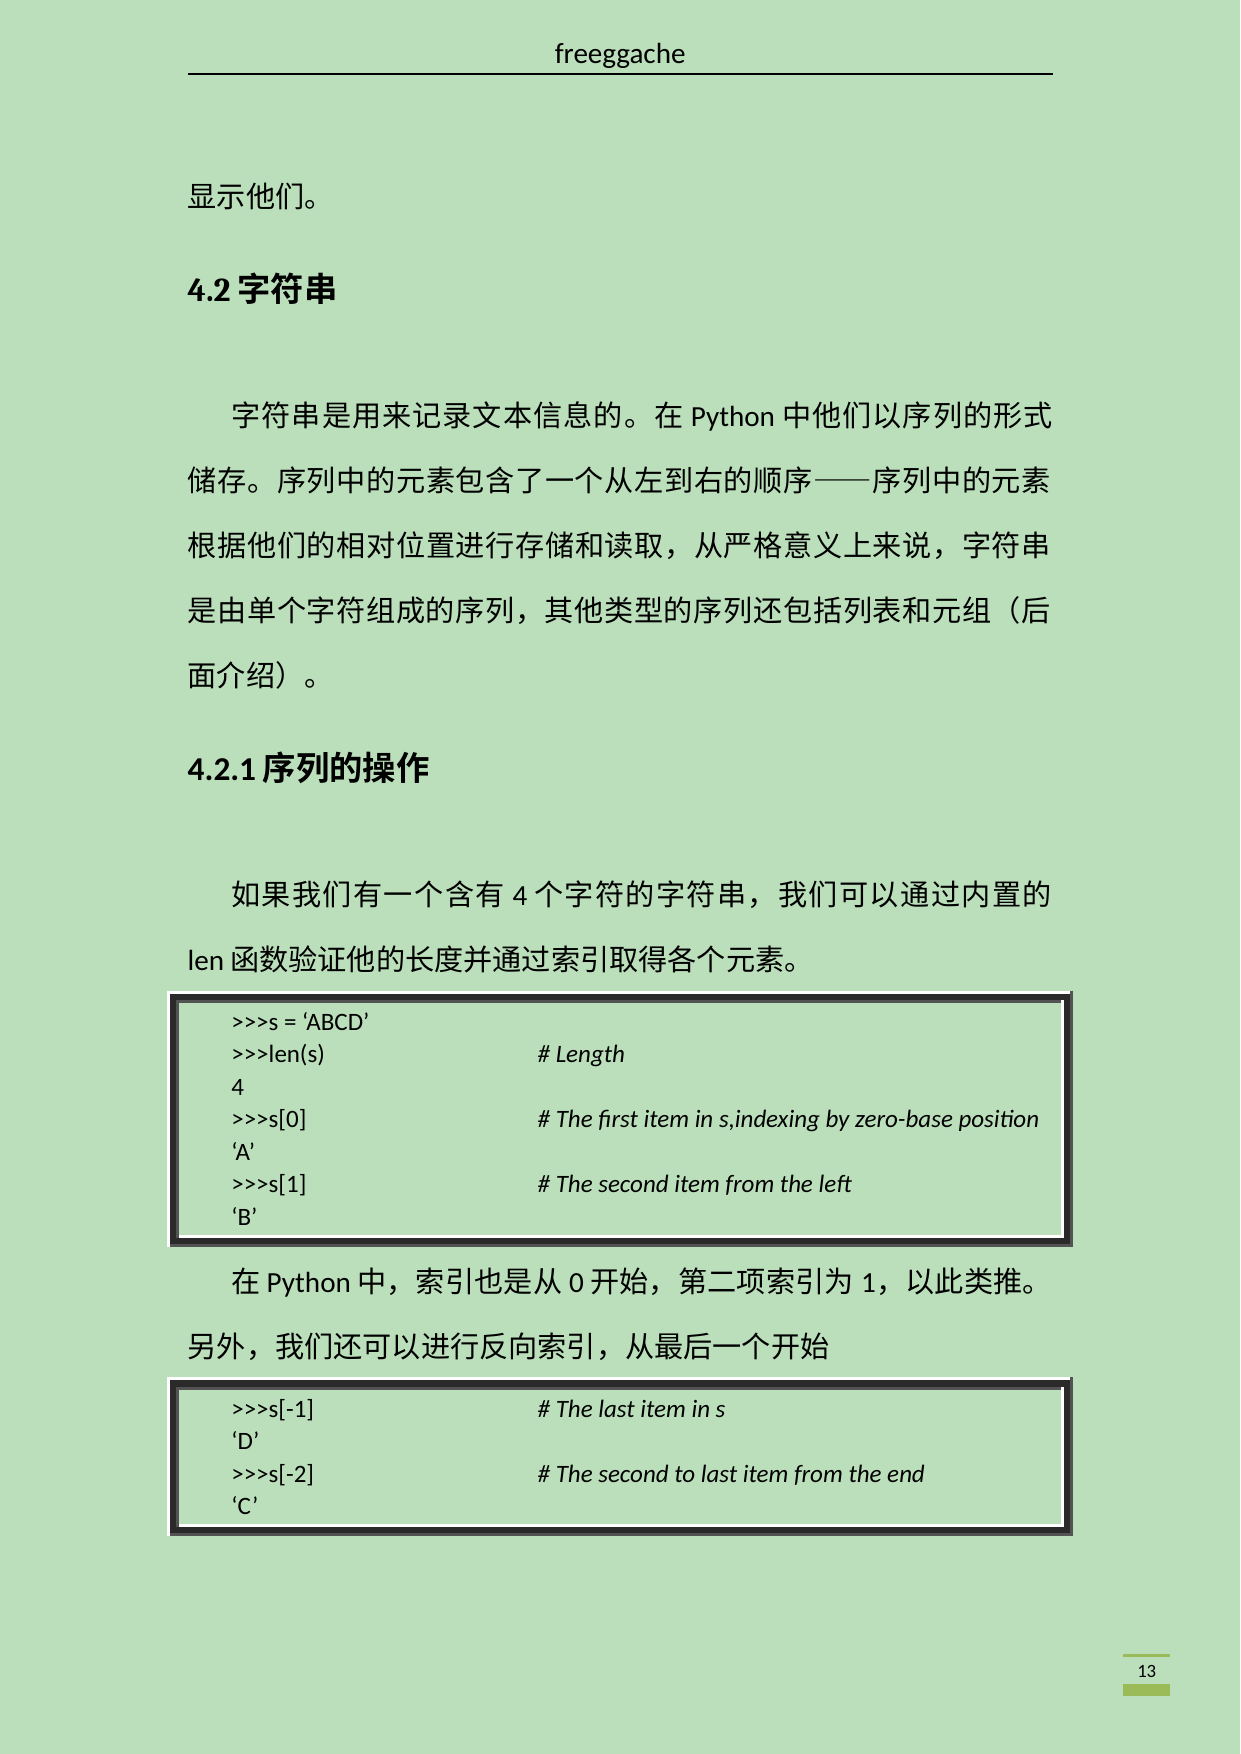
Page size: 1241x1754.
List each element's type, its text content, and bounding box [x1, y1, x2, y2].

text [187, 162, 1053, 227]
text 如果我们有一个含有4个字符的字符串，我们可以通过内置的len函数验证他的长度并通过索引取得各个元素。 [187, 861, 1053, 991]
text ‘B’ [179, 1186, 1061, 1235]
text >>>s[-1] # The last item in s [179, 1390, 1061, 1424]
subtitle 4.2字符串 [187, 254, 1053, 319]
text 字符串是用来记录文本信息的。在Python中他们以序列的形式储存。序列中的元素包含了一个从左到右的顺序——序列中的元素根据他们的相对位置进行存储和读取，从严格意义上来说，字符串是由单个字符组成的序列，其他类型的序列还包括列表和元组（后面介绍）。 [187, 381, 1053, 706]
text 在Python中，索引也是从0开始，第二项索引为1，以此类推。另外，我们还可以进行反向索引，从最后一个开始 [187, 1247, 1053, 1377]
text >>>len(s) # Length [187, 1038, 1053, 1070]
text >>>s[1] # The second item from the left [187, 1168, 1053, 1186]
text 4 [187, 1070, 1053, 1103]
text ‘A’ [187, 1135, 1053, 1168]
text ‘D’ [187, 1424, 1053, 1457]
text >>>s = ‘ABCD’ [179, 1003, 1061, 1038]
text >>>s[0] # The first item in s,indexing by zero-base position [187, 1103, 1053, 1135]
subtitle 4.2.1序列的操作 [187, 733, 1053, 798]
text >>>s[-2] # The second to last item from the end [187, 1457, 1053, 1475]
text ‘C’ [179, 1475, 1061, 1524]
